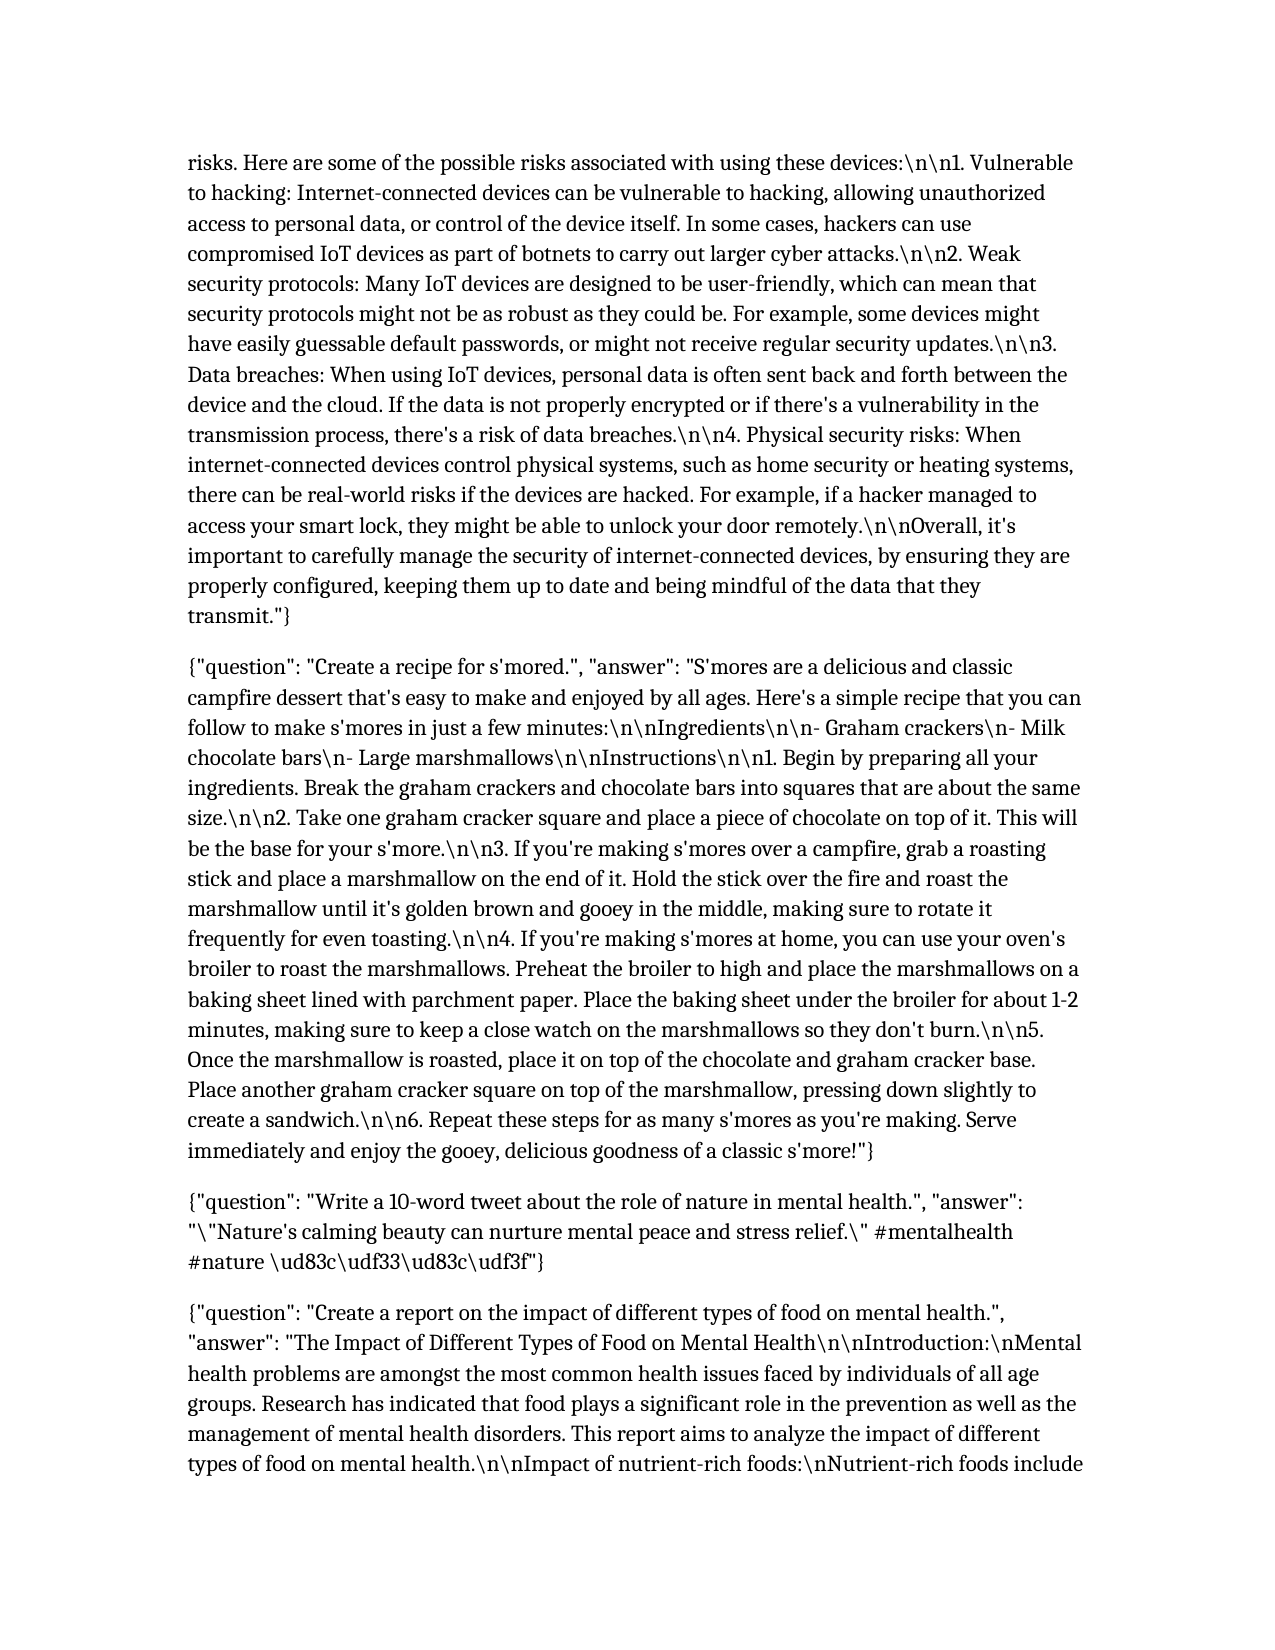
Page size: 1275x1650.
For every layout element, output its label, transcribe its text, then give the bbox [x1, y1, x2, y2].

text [187, 1300, 1087, 1477]
text {"question": "Create a recipe for s'mored.", "answer": "S'mores are a delicious and classic campfire dessert that's easy to make and enjoyed by all ages. Here's a simple recipe that you can follow to make s'mores in just a few minutes:\n\nIngredients\n\n- Graham crackers\n- Milk chocolate bars\n- Large marshmallows\n\nInstructions\n\n1. Begin by preparing all your ingredients. Break the graham crackers and chocolate bars into squares that are about the same size.\n\n2. Take one graham cracker square and place a piece of chocolate on top of it. This will be the base for your s'more.\n\n3. If you're making s'mores over a campfire, grab a roasting stick and place a marshmallow on the end of it. Hold the stick over the fire and roast the marshmallow until it's golden brown and gooey in the middle, making sure to rotate it frequently for even toasting.\n\n4. If you're making s'mores at home, you can use your oven's broiler to roast the marshmallows. Preheat the broiler to high and place the marshmallows on a baking sheet lined with parchment paper. Place the baking sheet under the broiler for about 1-2 minutes, making sure to keep a close watch on the marshmallows so they don't burn.\n\n5. Once the marshmallow is roasted, place it on top of the chocolate and graham cracker base. Place another graham cracker square on top of the marshmallow, pressing down slightly to create a sandwich.\n\n6. Repeat these steps for as many s'mores as you're making. Serve immediately and enjoy the gooey, delicious goodness of a classic s'more!"} [187, 654, 1087, 1164]
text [187, 150, 1087, 629]
text {"question": "Write a 10-word tweet about the role of nature in mental health.", "answer": "\"Nature's calming beauty can nurture mental peace and stress relief.\" #mentalhealth #nature \ud83c\udf33\ud83c\udf3f"} [187, 1188, 1087, 1275]
